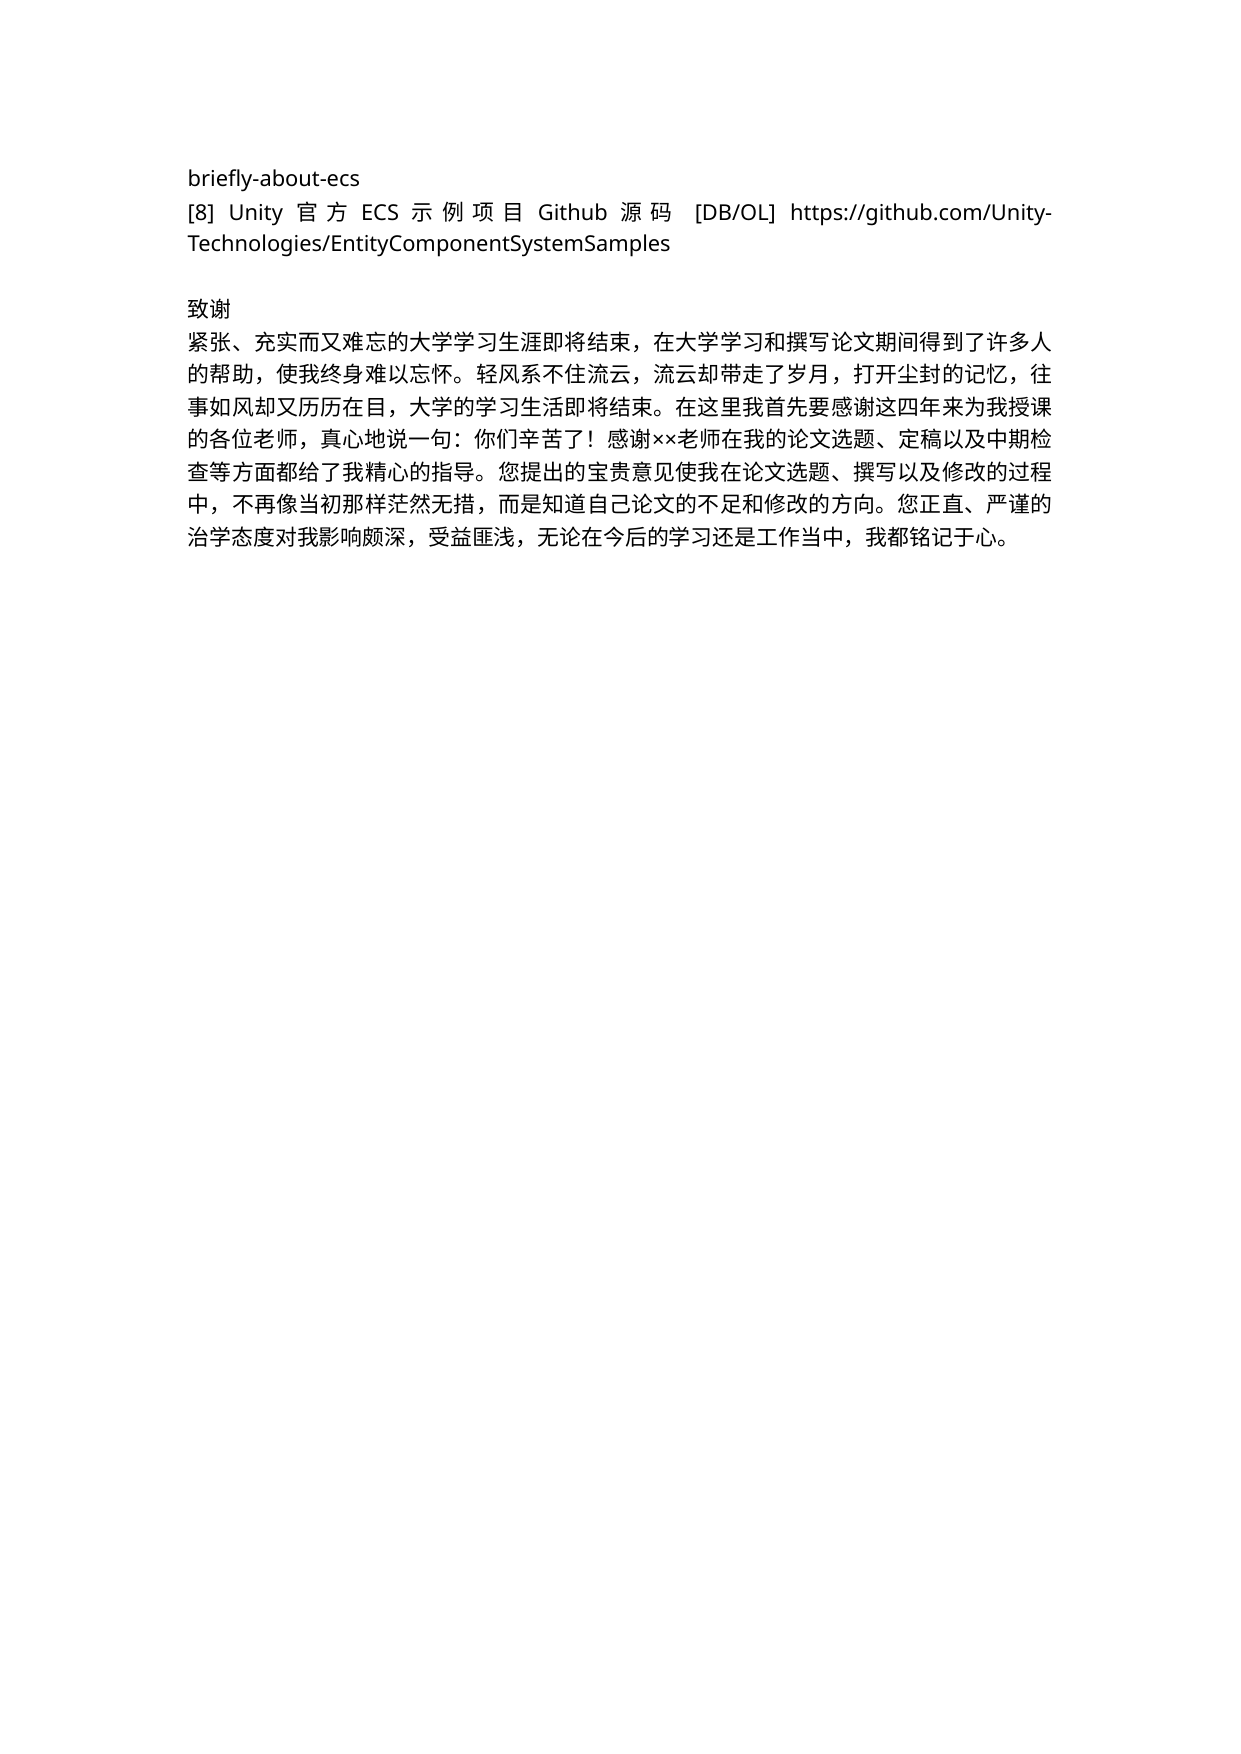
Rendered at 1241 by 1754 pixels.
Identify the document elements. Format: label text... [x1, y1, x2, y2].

text 紧张、充实而又难忘的大学学习生涯即将结束，在大学学习和撰写论文期间得到了许多人的帮助，使我终身难以忘怀。轻风系不住流云，流云却带走了岁月，打开尘封的记忆，往事如风却又历历在目，大学的学习生活即将结束。在这里我首先要感谢这四年来为我授课的各位老师，真心地说一句：你们辛苦了！感谢××老师在我的论文选题、定稿以及中期检查等方面都给了我精心的指导。您提出的宝贵意见使我在论文选题、撰写以及修改的过程中，不再像当初那样茫然无措，而是知道自己论文的不足和修改的方向。您正直、严谨的治学态度对我影响颇深，受益匪浅，无论在今后的学习还是工作当中，我都铭记于心。 [187, 324, 1053, 552]
text 致谢 [187, 292, 1053, 324]
text [8] Unity官方ECS示例项目Github源码 [DB/OL] https://github.com/Unity-Technologies/EntityComponentSystemSamples [187, 194, 1053, 259]
text [7] Unity3D ECS官方介绍 [DB/OL] https://connect.unity.com/p/part-1-unity-ecs-briefly-about-ecs [187, 162, 1053, 194]
